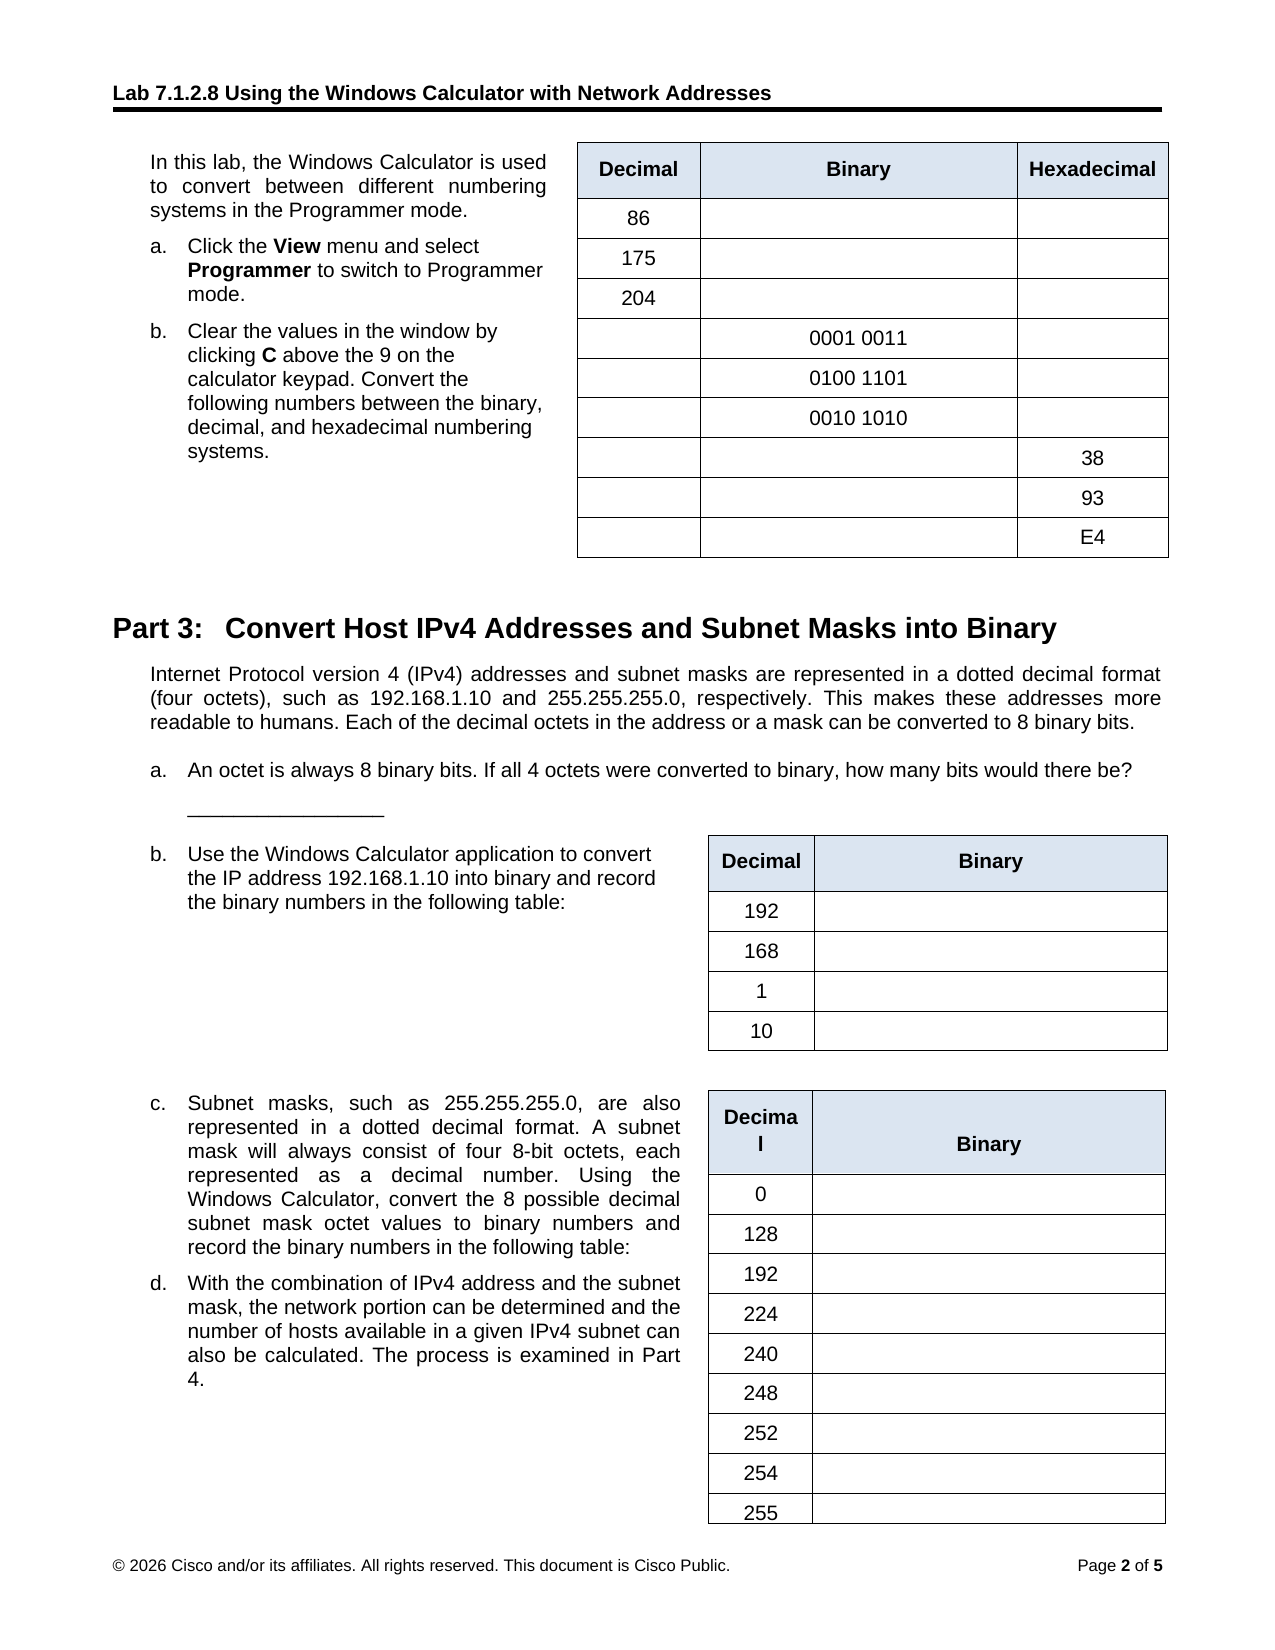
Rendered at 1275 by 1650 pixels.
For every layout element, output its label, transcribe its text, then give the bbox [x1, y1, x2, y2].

text Convert Host IPv4 Addresses and Subnet Masks into Binary [112, 611, 1162, 644]
text In this lab, the Windows Calculator is used to convert between different numbering systems in the Programmer mode. [150, 150, 565, 222]
text With the combination of IPv4 address and the subnet mask, the network portion can be determined and the number of hosts available in a given IPv4 subnet can also be calculated. The process is examined in Part 4. [150, 1271, 699, 1391]
text Clear the values in the window by clicking C above the 9 on the calculator keypad. Convert the following numbers between the binary, decimal, and hexadecimal numbering systems. [150, 319, 565, 462]
text An octet is always 8 binary bits. If all 4 octets were converted to binary, how many bits would there be? [150, 758, 1162, 782]
text Internet Protocol version 4 (IPv4) addresses and subnet masks are represented in a dotted decimal format (four octets), such as 192.168.1.10 and 255.255.255.0, respectively. This makes these addresses more readable to humans. Each of the decimal octets in the address or a mask can be converted to 8 binary bits. [150, 662, 1162, 734]
text Subnet masks, such as 255.255.255.0, are also represented in a dotted decimal format. A subnet mask will always consist of four 8-bit octets, each represented as a decimal number. Using the Windows Calculator, convert the 8 possible decimal subnet mask octet values to binary numbers and record the binary numbers in the following table: [150, 1091, 699, 1259]
text Use the Windows Calculator application to convert the IP address 192.168.1.10 into binary and record the binary numbers in the following table: [150, 842, 695, 914]
text Click the View menu and select Programmer to switch to Programmer mode. [150, 234, 565, 306]
list _________________ [187, 794, 1162, 818]
